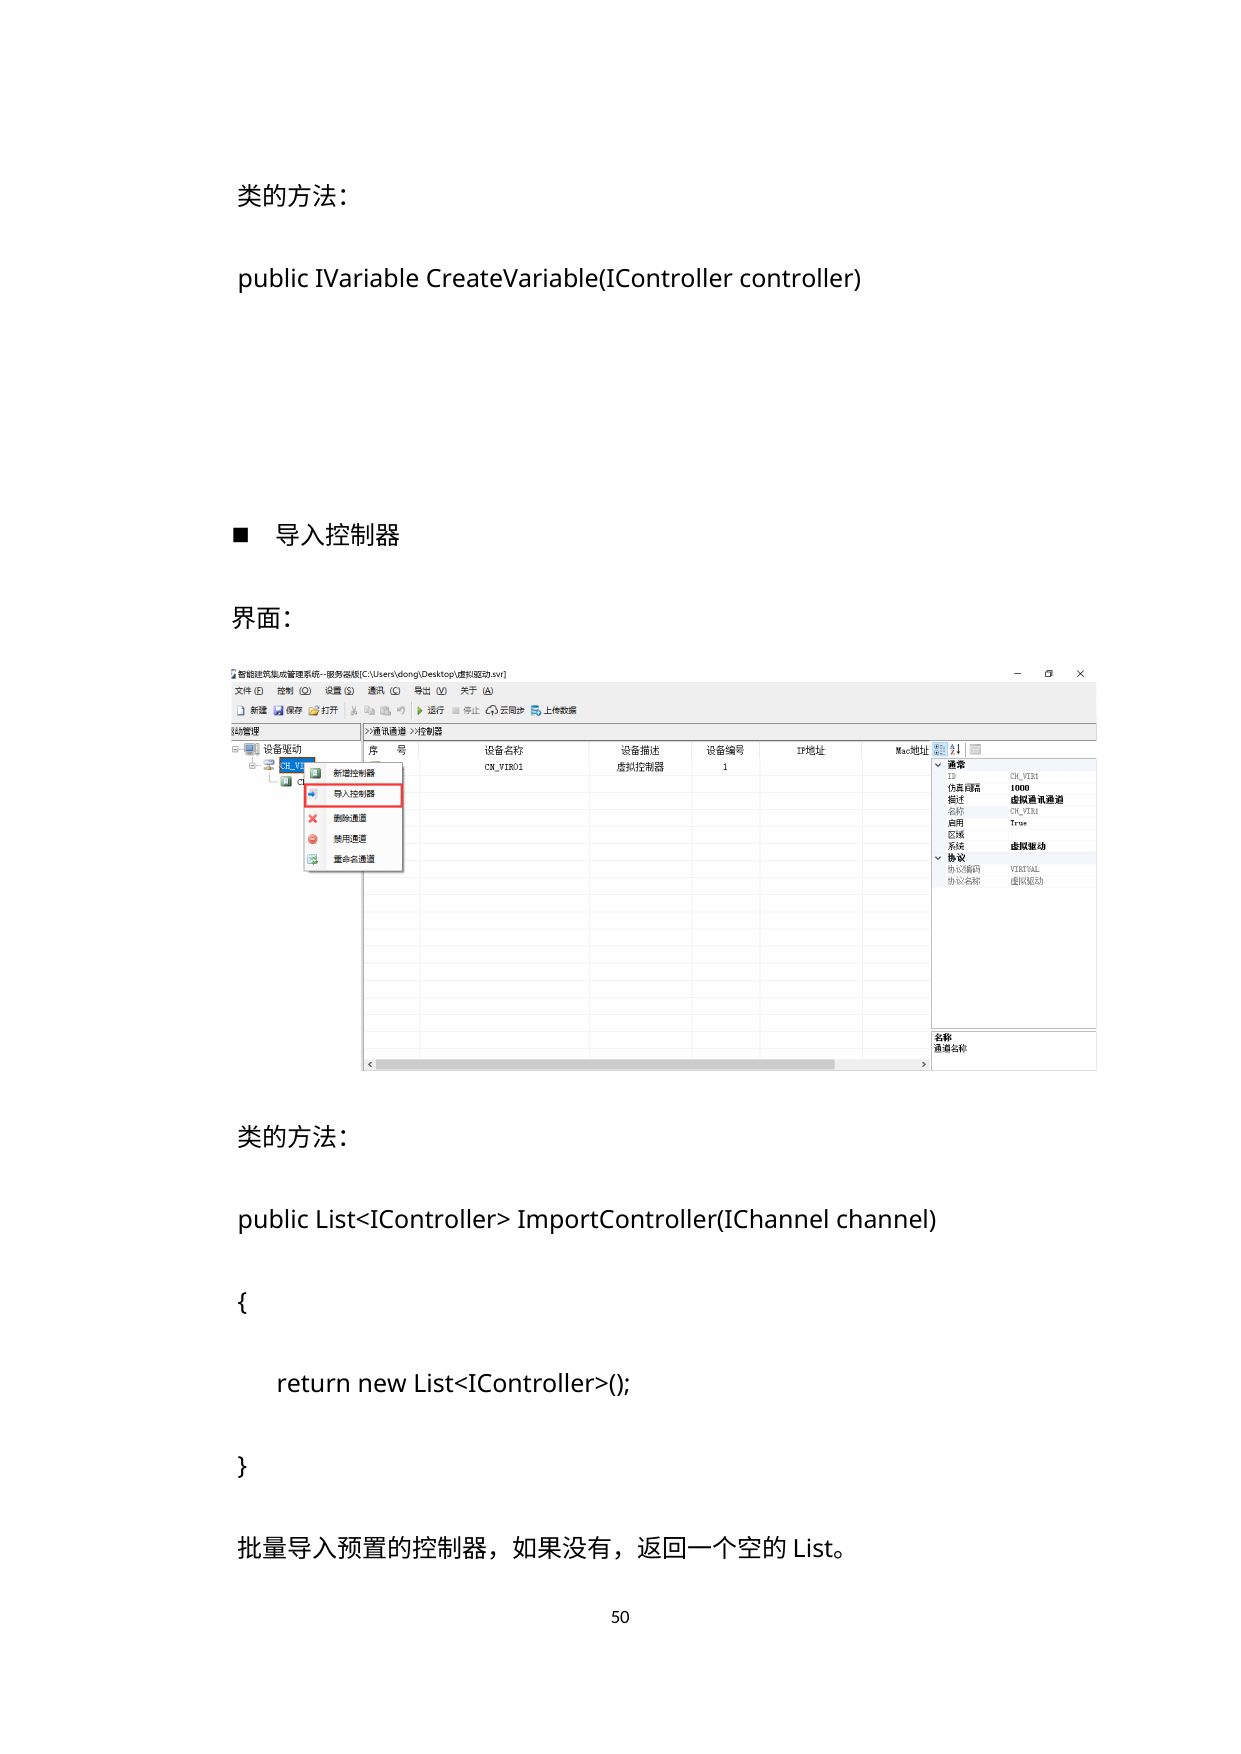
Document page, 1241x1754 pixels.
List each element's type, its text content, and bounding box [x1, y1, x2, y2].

list 导入控制器 [231, 501, 1053, 566]
text 类的方法： [187, 1103, 1053, 1168]
text return new List<IController>(); [187, 1350, 1053, 1415]
text public IVariable CreateVariable(IController controller) [187, 245, 1053, 310]
text { [187, 1268, 1053, 1333]
text 批量导入预置的控制器，如果没有，返回一个空的List。 [187, 1514, 1053, 1579]
picture [231, 667, 1097, 1071]
text } [187, 1432, 1053, 1497]
text 类的方法： [187, 162, 1053, 227]
text public List<IController> ImportController(IChannel channel) [187, 1186, 1053, 1251]
text 界面： [231, 584, 1053, 649]
